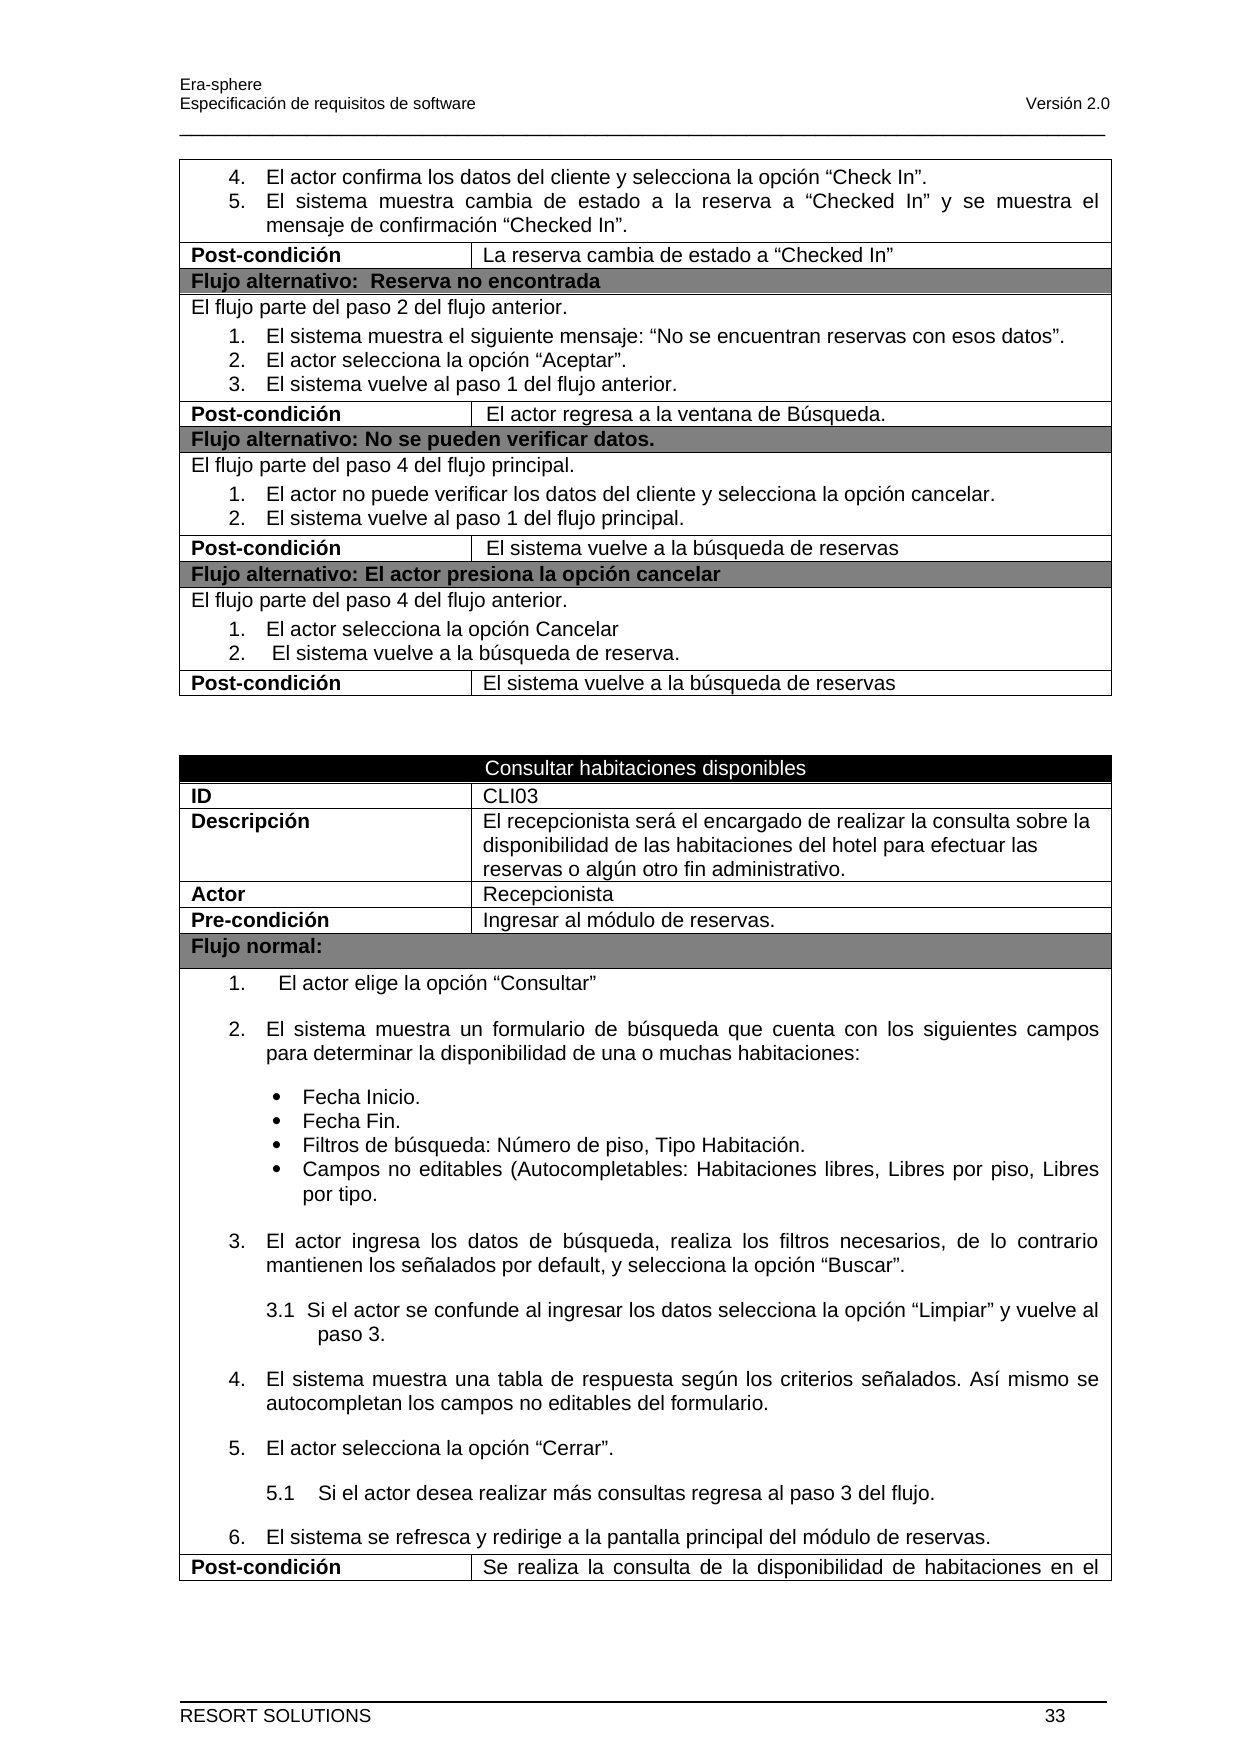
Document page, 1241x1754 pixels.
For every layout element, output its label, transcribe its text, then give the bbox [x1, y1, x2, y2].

table_cell Ingresar al módulo de reservas. [472, 908, 1111, 933]
table_cell Recepcionista [472, 882, 1111, 907]
table_cell El recepcionista será el encargado de realizar la consulta sobre la disponibilidad de las habitaciones del hotel para efectuar las reservas o algún otro fin administrativo. [472, 809, 1111, 881]
table_cell CLI03 [472, 784, 1111, 808]
table_cell Post-condición [180, 402, 471, 426]
table_cell Descripción [180, 809, 471, 881]
table_cell Se realiza la consulta de la disponibilidad de habitaciones en el Hotel. [472, 1555, 1111, 1580]
table_cell Post-condición [180, 671, 471, 695]
table_cell Flujo normal: [180, 934, 1111, 968]
table_cell Pre-condición [180, 908, 471, 933]
table_cell La reserva cambia de estado a “Checked In” [472, 243, 1111, 268]
table_cell El sistema vuelve a la búsqueda de reservas [472, 671, 1111, 695]
table_cell El flujo parte del paso 4 del flujo anterior. El actor selecciona la opción Cancelar El sistema vuelve a la búsqueda de reserva. [180, 588, 1111, 670]
table_cell Post-condición [180, 536, 471, 561]
table_cell Flujo alternativo: Reserva no encontrada [180, 269, 1111, 293]
table_cell ID [180, 784, 471, 808]
table_cell Actor [180, 882, 471, 907]
table_cell El flujo parte del paso 2 del flujo anterior. El sistema muestra el siguiente mensaje: “No se encuentran reservas con esos datos”. El actor selecciona la opción “Aceptar”. El sistema vuelve al paso 1 del flujo anterior. [180, 295, 1111, 401]
table_cell El sistema vuelve a la búsqueda de reservas [472, 536, 1111, 561]
table_header Consultar habitaciones disponibles [180, 756, 1111, 782]
table_cell Flujo alternativo: No se pueden verificar datos. [180, 427, 1111, 452]
table_cell El flujo parte del paso 4 del flujo principal. El actor no puede verificar los datos del cliente y selecciona la opción cancelar. El sistema vuelve al paso 1 del flujo principal. [180, 453, 1111, 535]
table_cell Post-condición [180, 243, 471, 268]
table_cell Post-condición [180, 1555, 471, 1580]
table_cell Flujo alternativo: El actor presiona la opción cancelar [180, 562, 1111, 587]
table_cell El actor regresa a la ventana de Búsqueda. [472, 402, 1111, 426]
